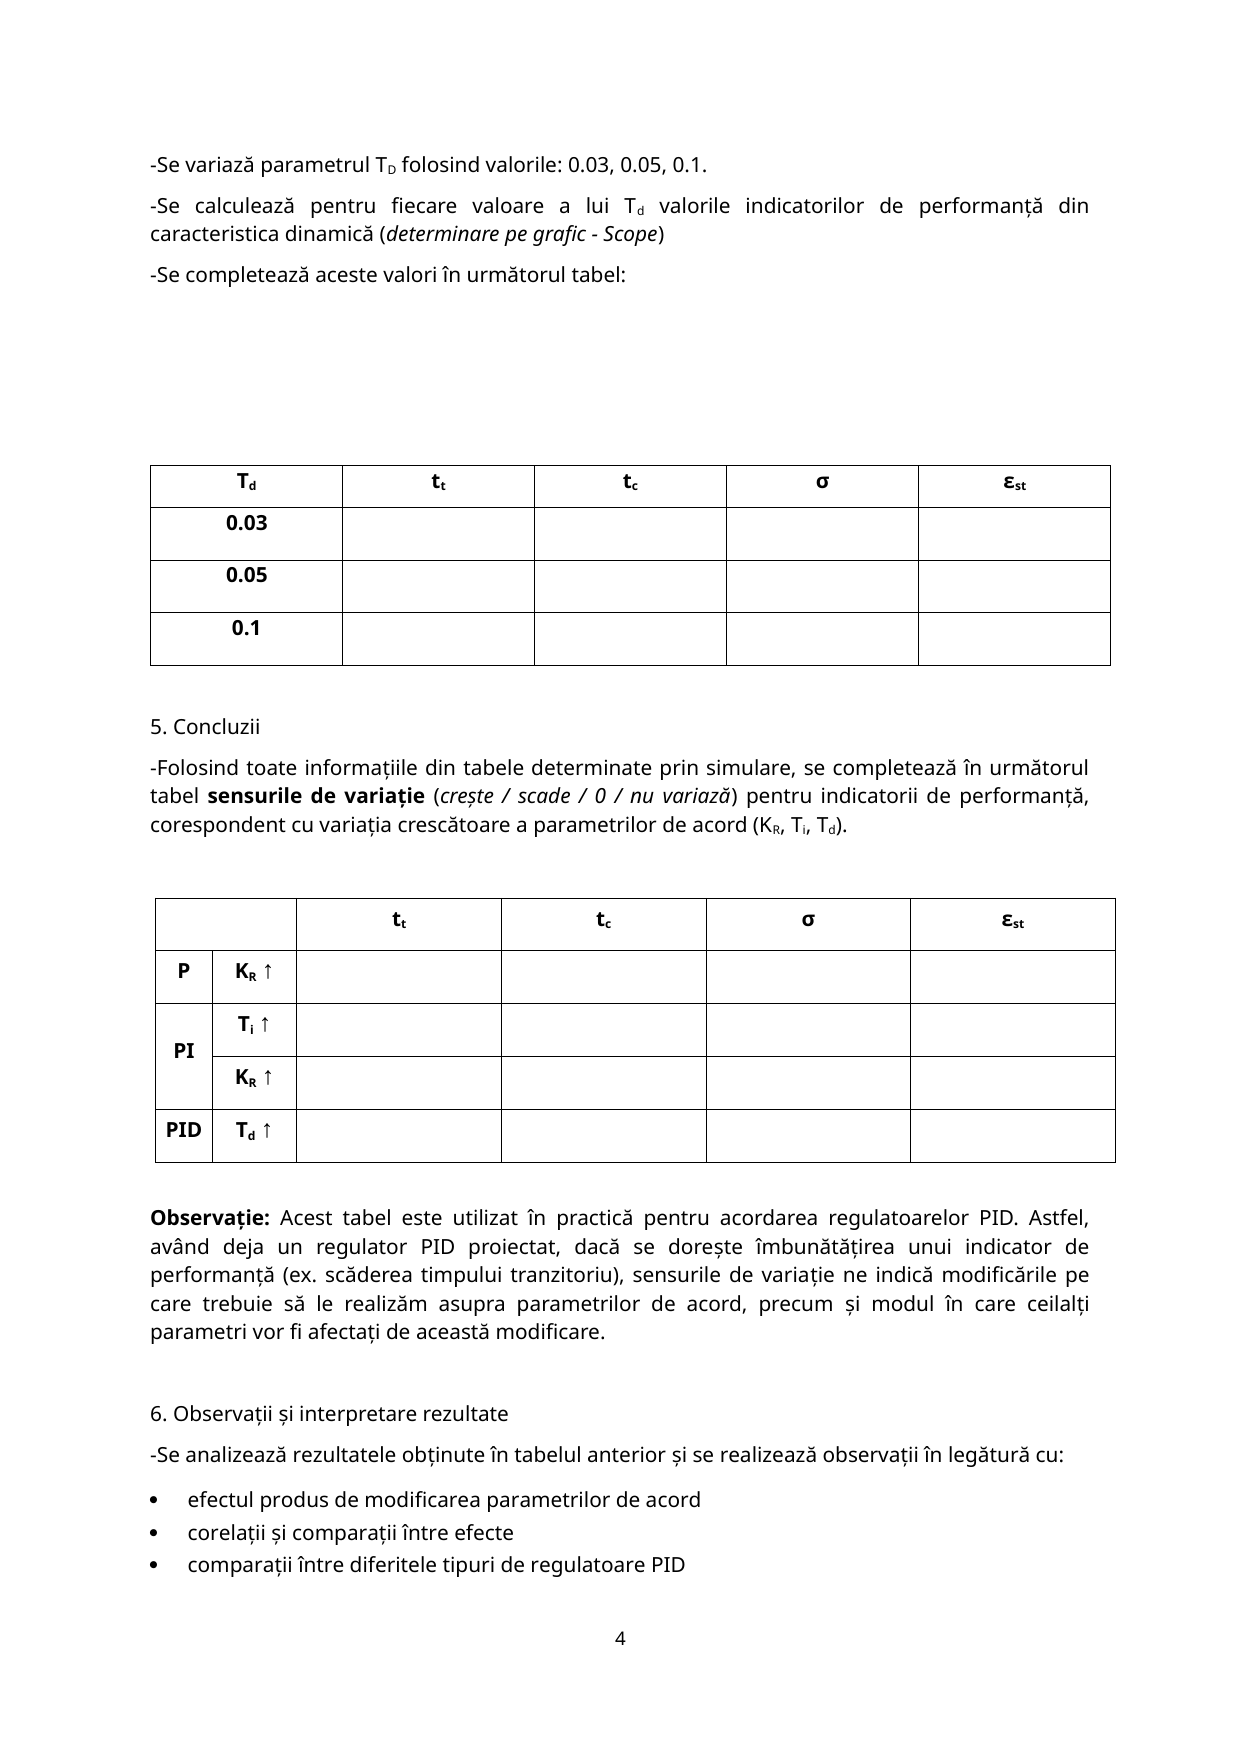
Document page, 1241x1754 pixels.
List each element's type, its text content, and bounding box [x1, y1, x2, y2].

table_cell [919, 561, 1110, 612]
table_cell [502, 1110, 706, 1162]
table_cell 0.03 [151, 508, 342, 559]
table_cell [911, 1057, 1115, 1109]
table_cell KR [213, 951, 296, 1003]
text -Se completează aceste valori în următorul tabel: [150, 260, 1090, 289]
table_cell [707, 1057, 910, 1109]
table_header σ [727, 466, 918, 507]
table_cell [343, 613, 534, 664]
table_cell [707, 1110, 910, 1162]
table_cell [707, 951, 910, 1003]
list efectul produs de modificarea parametrilor de acord [150, 1485, 1090, 1513]
table_header tc [535, 466, 726, 507]
table_cell [502, 951, 706, 1003]
table_header tc [502, 899, 706, 950]
table_cell [911, 1110, 1115, 1162]
table_cell [297, 1110, 501, 1162]
table_cell [727, 613, 918, 664]
table_cell Ti [213, 1004, 296, 1056]
table_cell P [156, 951, 212, 1003]
table_cell [919, 613, 1110, 664]
table_cell PI [156, 1004, 212, 1109]
list corelații și comparații între efecte [150, 1518, 1090, 1546]
text -Se analizează rezultatele obținute în tabelul anterior și se realizează observații în legătură cu: [150, 1440, 1090, 1468]
table_cell [727, 561, 918, 612]
table_cell KR [213, 1057, 296, 1109]
text -Folosind toate informațiile din tabele determinate prin simulare, se completează în următorul tabel sensurile de variaţie (crește / scade / 0 / nu variază) pentru indicatorii de performanţă, corespondent cu variaţia crescătoare a parametrilor de acord (KR, Ti, Td). [150, 753, 1090, 838]
table_cell [502, 1004, 706, 1056]
table_cell Td [213, 1110, 296, 1162]
list comparații între diferitele tipuri de regulatoare PID [150, 1550, 1090, 1579]
table_header εst [919, 466, 1110, 507]
text 6. Observații și interpretare rezultate [150, 1399, 1090, 1427]
table_header tt [297, 899, 501, 950]
text 5. Concluzii [150, 712, 1090, 741]
table_cell [707, 1004, 910, 1056]
table_cell [911, 1004, 1115, 1056]
table_cell [727, 508, 918, 559]
text -Se variază parametrul TD folosind valorile: 0.03, 0.05, 0.1. [150, 150, 1090, 178]
table_header tt [343, 466, 534, 507]
table_cell [535, 561, 726, 612]
text -Se calculează pentru fiecare valoare a lui Td valorile indicatorilor de performanţă din caracteristica dinamică (determinare pe grafic - Scope) [150, 191, 1090, 248]
table_cell [297, 1057, 501, 1109]
table_cell [911, 951, 1115, 1003]
table_cell [297, 951, 501, 1003]
table_cell [343, 508, 534, 559]
table_cell 0.1 [151, 613, 342, 664]
table_cell PID [156, 1110, 212, 1162]
text Observație: Acest tabel este utilizat în practică pentru acordarea regulatoarelor PID. Astfel, având deja un regulator PID proiectat, dacă se dorește îmbunătățirea unui indicator de performanță (ex. scăderea timpului tranzitoriu), sensurile de variație ne indică modificările pe care trebuie să le realizăm asupra parametrilor de acord, precum și modul în care ceilalți parametri vor fi afectați de această modificare. [150, 1203, 1090, 1346]
table_header σ [707, 899, 910, 950]
table_cell [502, 1057, 706, 1109]
table_header [156, 899, 296, 950]
table_cell [343, 561, 534, 612]
table_cell [535, 613, 726, 664]
table_header Td [151, 466, 342, 507]
table_header εst [911, 899, 1115, 950]
table_cell [535, 508, 726, 559]
table_cell [297, 1004, 501, 1056]
table_cell [919, 508, 1110, 559]
table_cell 0.05 [151, 561, 342, 612]
